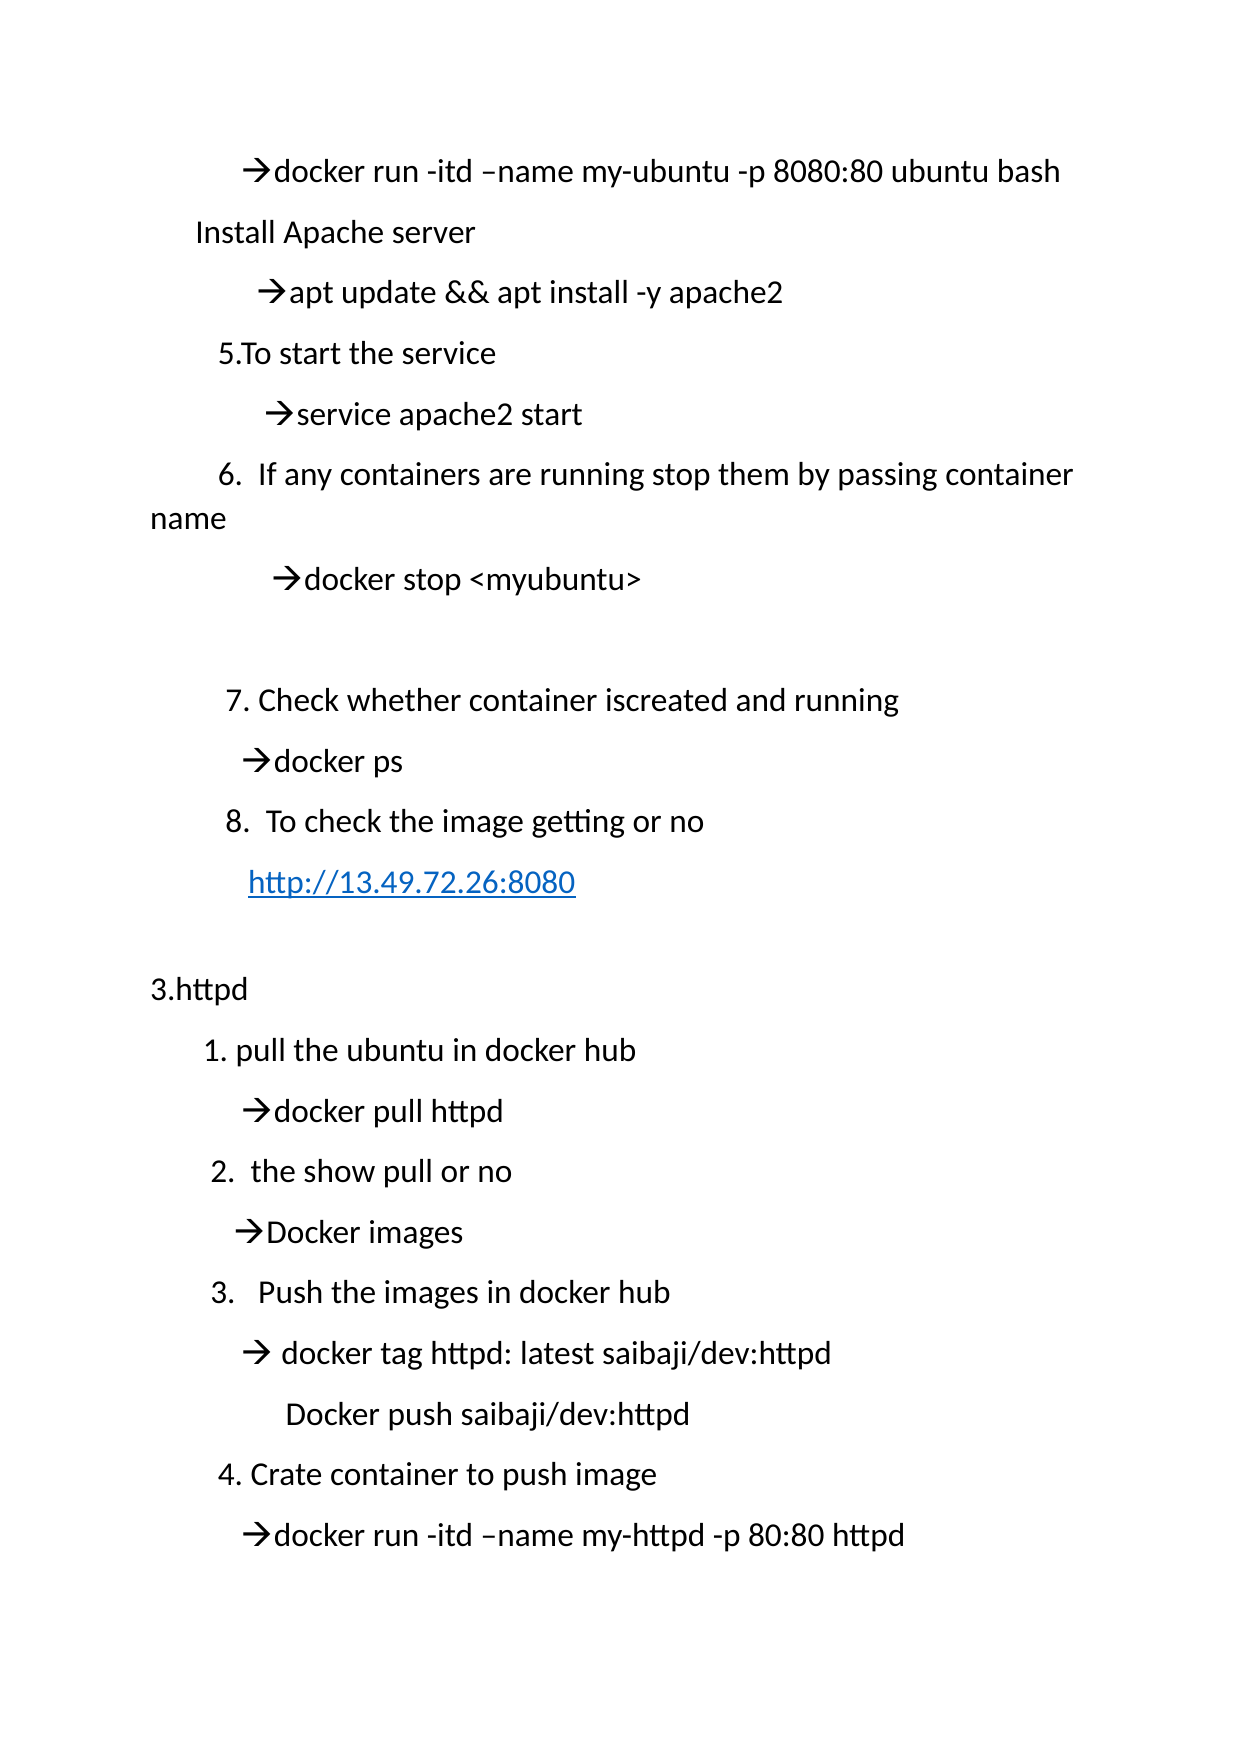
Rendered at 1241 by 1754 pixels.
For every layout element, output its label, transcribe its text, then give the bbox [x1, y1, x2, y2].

text 1. pull the ubuntu in docker hub [150, 1029, 1090, 1070]
text docker run -itd –name my-ubuntu -p 8080:80 ubuntu bash [150, 150, 1090, 191]
text docker tag httpd: latest saibaji/dev:httpd [150, 1332, 1090, 1373]
text apt update && apt install -y apache2 [150, 271, 1090, 312]
text 8. To check the image getting or no [150, 800, 1090, 841]
text 7. Check whether container iscreated and running [150, 679, 1090, 720]
text 3.httpd [150, 968, 1090, 1009]
text docker stop <myubuntu> [150, 558, 1090, 598]
text docker run -itd –name my-httpd -p 80:80 httpd [150, 1514, 1090, 1555]
text 2. the show pull or no [150, 1150, 1090, 1191]
text 3. Push the images in docker hub [150, 1271, 1090, 1312]
text Install Apache server [150, 211, 1090, 251]
text docker ps [150, 739, 1090, 780]
text 6. If any containers are running stop them by passing container name [150, 453, 1090, 538]
text docker pull httpd [150, 1089, 1090, 1130]
text http://13.49.72.26:8080 [150, 861, 1090, 902]
text service apache2 start [150, 392, 1090, 433]
text 5.To start the service [150, 332, 1090, 373]
text Docker push saibaji/dev:httpd [150, 1393, 1090, 1433]
text Docker images [150, 1211, 1090, 1252]
text 4. Crate container to push image [150, 1453, 1090, 1494]
